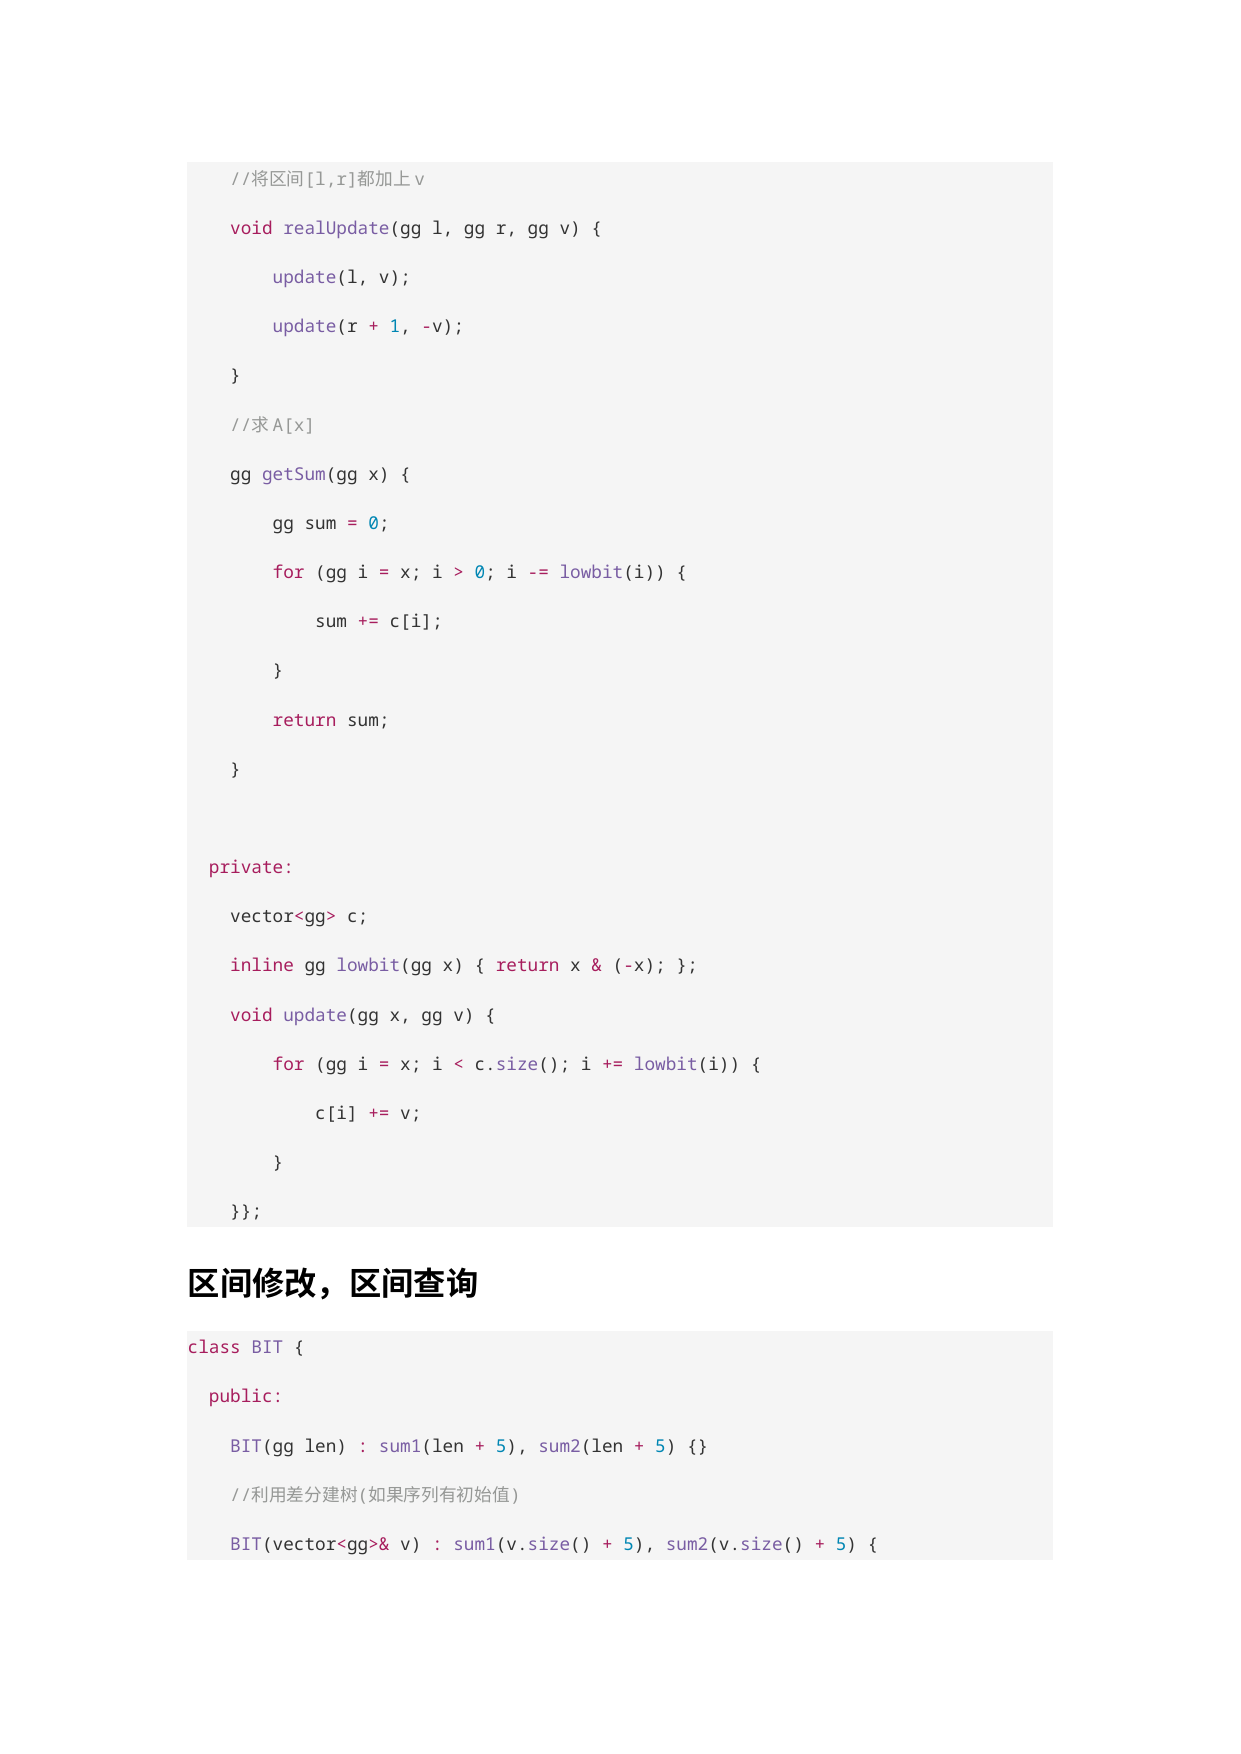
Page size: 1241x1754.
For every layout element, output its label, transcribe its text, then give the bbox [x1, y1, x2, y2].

text //利用差分建树(如果序列有初始值) [187, 1478, 1053, 1511]
text private: [187, 850, 1053, 883]
text } [187, 1145, 1053, 1178]
text c[i] += v; [187, 1096, 1053, 1129]
text for (gg i = x; i > 0; i -= lowbit(i)) { [187, 555, 1053, 588]
text return sum; [187, 703, 1053, 735]
text //求A[x] [187, 408, 1053, 440]
text }}; [187, 1194, 1053, 1227]
text for (gg i = x; i < c.size(); i += lowbit(i)) { [187, 1047, 1053, 1079]
text } [187, 359, 1053, 391]
text vector<gg> c; [187, 899, 1053, 932]
text update(r + 1, -v); [187, 309, 1053, 342]
text gg getSum(gg x) { [187, 457, 1053, 489]
text } [187, 654, 1053, 686]
text //将区间[l,r]都加上v [187, 162, 1053, 194]
text BIT(gg len) : sum1(len + 5), sum2(len + 5) {} [187, 1429, 1053, 1461]
text BIT(vector<gg>& v) : sum1(v.size() + 5), sum2(v.size() + 5) { [187, 1527, 1053, 1560]
text gg sum = 0; [187, 506, 1053, 539]
text class BIT { [187, 1331, 1053, 1363]
subtitle 区间修改，区间查询 [187, 1249, 1053, 1314]
text update(l, v); [187, 260, 1053, 293]
text void update(gg x, gg v) { [187, 998, 1053, 1030]
text void realUpdate(gg l, gg r, gg v) { [187, 211, 1053, 244]
text sum += c[i]; [187, 604, 1053, 637]
text public: [187, 1380, 1053, 1412]
text } [187, 752, 1053, 784]
text inline gg lowbit(gg x) { return x & (-x); }; [187, 949, 1053, 981]
